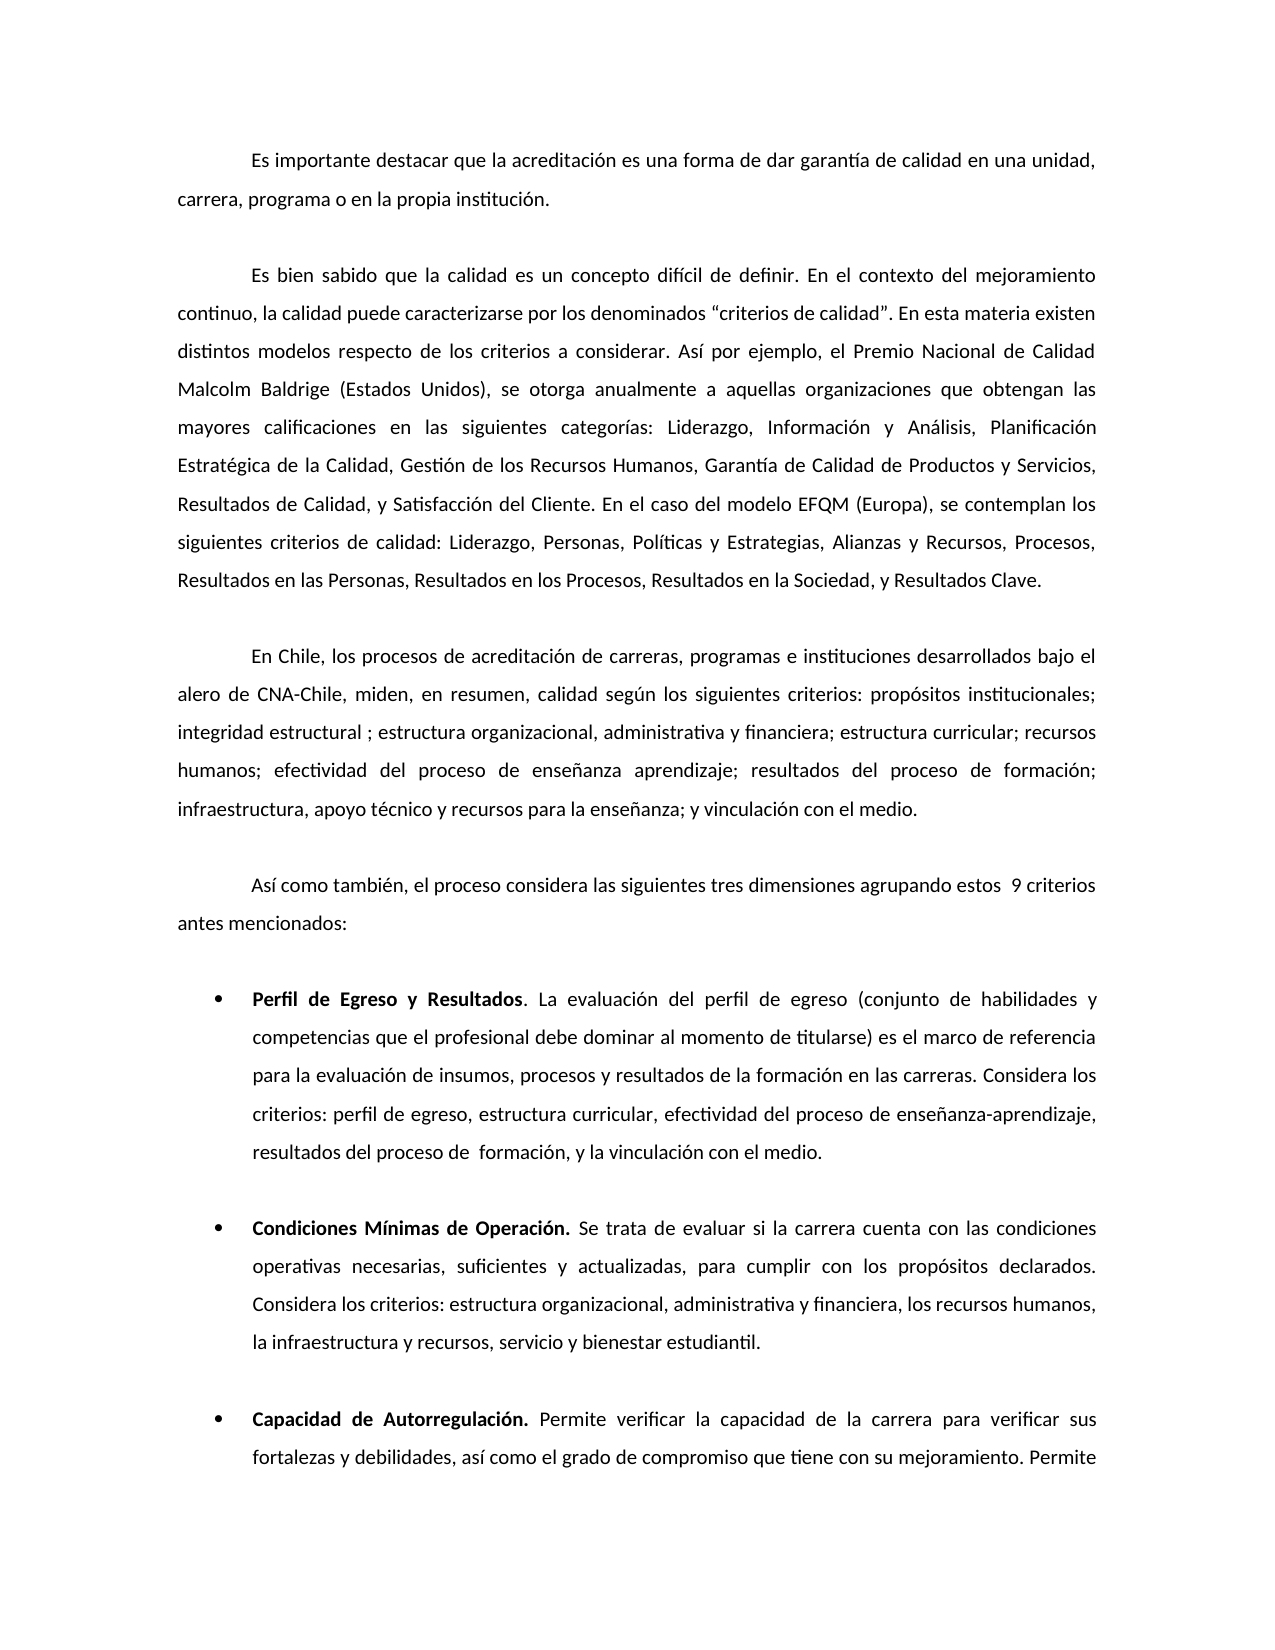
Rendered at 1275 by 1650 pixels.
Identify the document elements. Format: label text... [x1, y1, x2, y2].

list Perfil de Egreso y Resultados. La evaluación del perfil de egreso (conjunto de habilidades y competencias que el profesional debe dominar al momento de titularse) es el marco de referencia para la evaluación de insumos, procesos y resultados de la formación en las carreras. Considera los criterios: perfil de egreso, estructura curricular, efectividad del proceso de enseñanza-aprendizaje, resultados del proceso de formación, y la vinculación con el medio. [215, 986, 1098, 1164]
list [215, 1406, 1098, 1469]
text Así como también, el proceso considera las siguientes tres dimensiones agrupando estos 9 criterios antes mencionados: [177, 872, 1098, 936]
text Es importante destacar que la acreditación es una forma de dar garantía de calidad en una unidad, carrera, programa o en la propia institución. [177, 148, 1098, 211]
text En Chile, los procesos de acreditación de carreras, programas e instituciones desarrollados bajo el alero de CNA-Chile, miden, en resumen, calidad según los siguientes criterios: propósitos institucionales; integridad estructural ; estructura organizacional, administrativa y financiera; estructura curricular; recursos humanos; efectividad del proceso de enseñanza aprendizaje; resultados del proceso de formación; infraestructura, apoyo técnico y recursos para la enseñanza; y vinculación con el medio. [177, 643, 1098, 821]
text Es bien sabido que la calidad es un concepto difícil de definir. En el contexto del mejoramiento continuo, la calidad puede caracterizarse por los denominados “criterios de calidad”. En esta materia existen distintos modelos respecto de los criterios a considerar. Así por ejemplo, el Premio Nacional de Calidad Malcolm Baldrige (Estados Unidos), se otorga anualmente a aquellas organizaciones que obtengan las mayores calificaciones en las siguientes categorías: Liderazgo, Información y Análisis, Planificación Estratégica de la Calidad, Gestión de los Recursos Humanos, Garantía de Calidad de Productos y Servicios, Resultados de Calidad, y Satisfacción del Cliente. En el caso del modelo EFQM (Europa), se contemplan los siguientes criterios de calidad: Liderazgo, Personas, Políticas y Estrategias, Alianzas y Recursos, Procesos, Resultados en las Personas, Resultados en los Procesos, Resultados en la Sociedad, y Resultados Clave. [177, 262, 1098, 592]
list Condiciones Mínimas de Operación. Se trata de evaluar si la carrera cuenta con las condiciones operativas necesarias, suficientes y actualizadas, para cumplir con los propósitos declarados. Considera los criterios: estructura organizacional, administrativa y financiera, los recursos humanos, la infraestructura y recursos, servicio y bienestar estudiantil. [215, 1215, 1098, 1355]
